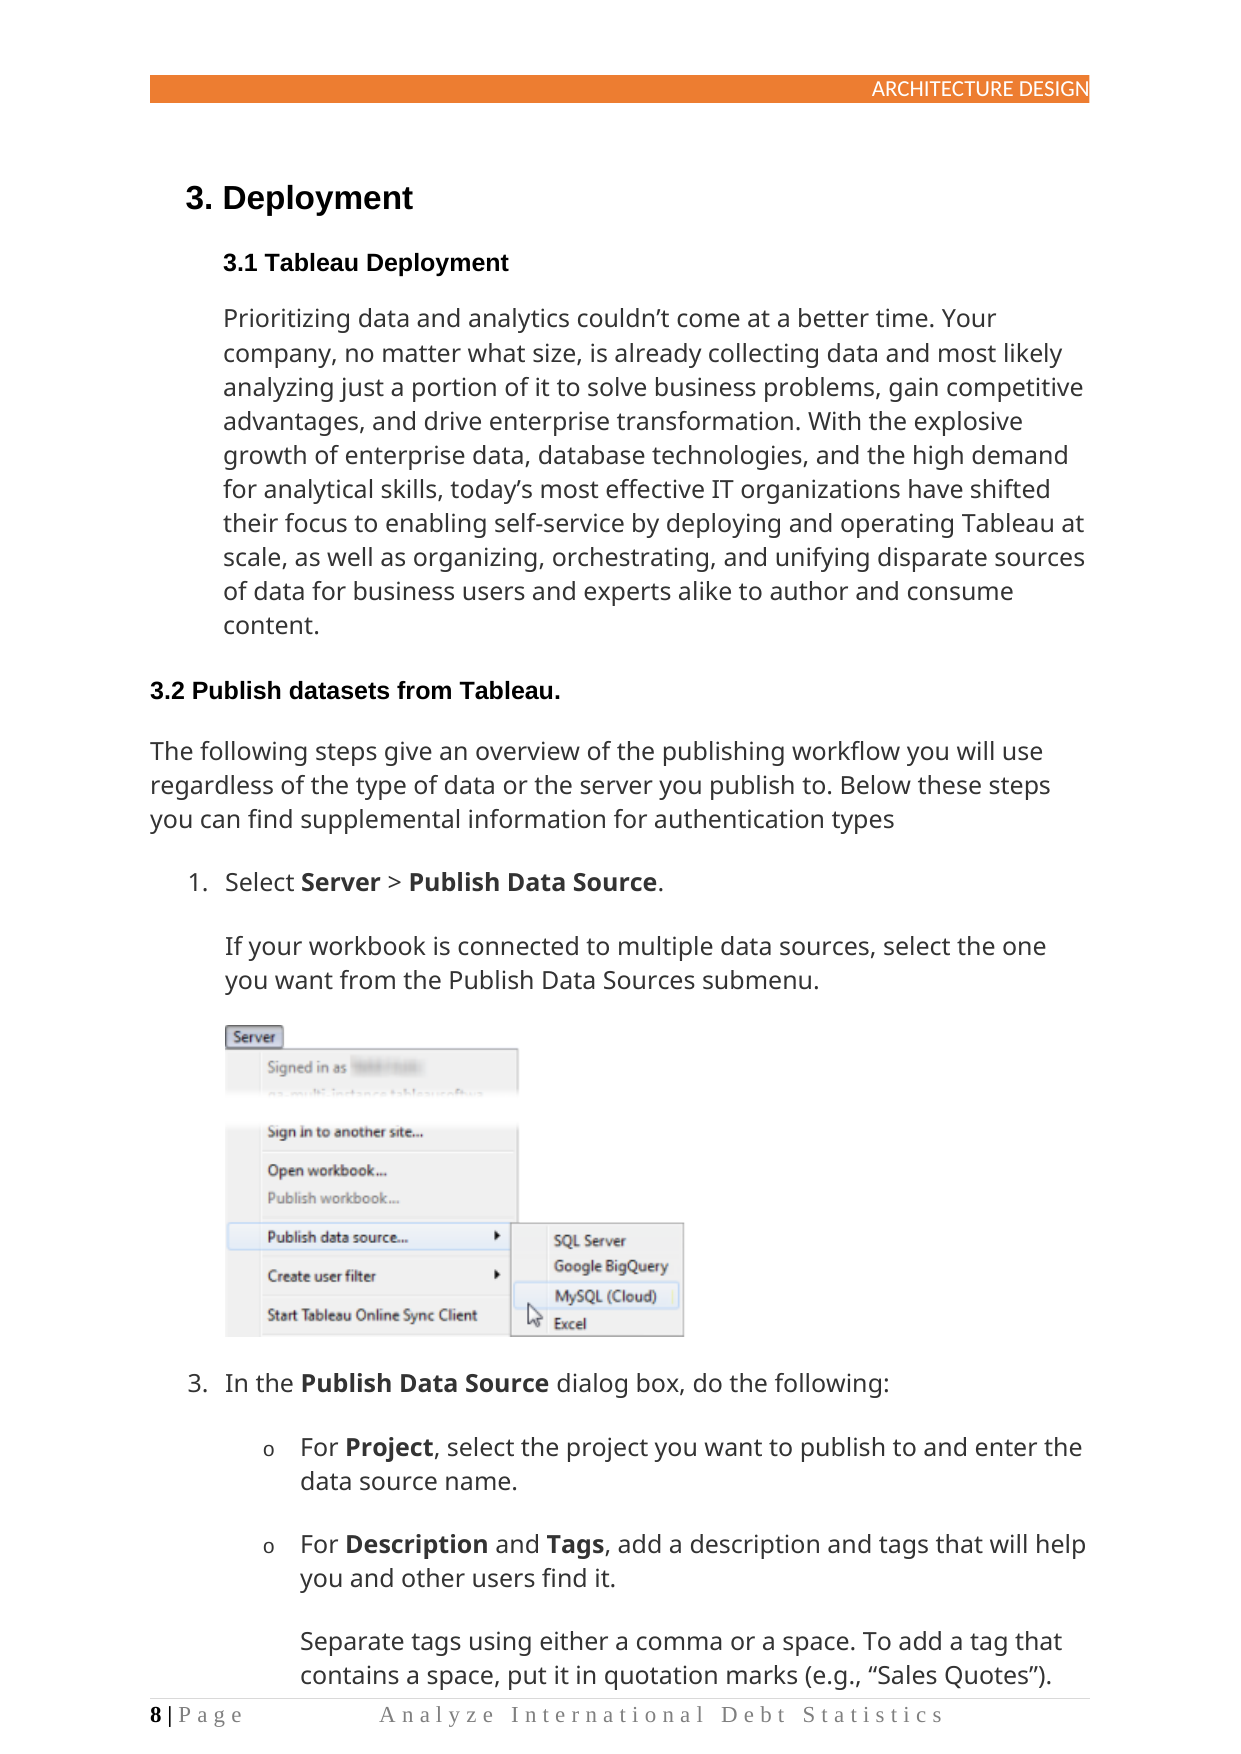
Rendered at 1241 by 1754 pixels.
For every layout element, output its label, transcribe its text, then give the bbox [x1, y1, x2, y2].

text If your workbook is connected to multiple data sources, select the one you want from the Publish Data Sources submenu. [225, 928, 1090, 996]
text 3.1 Tableau Deployment [223, 248, 1090, 277]
list In the Publish Data Source dialog box, do the following: [187, 1366, 1090, 1400]
picture [225, 1025, 686, 1337]
text 3. Deployment [185, 178, 1090, 217]
text Prioritizing data and analytics couldn’t come at a better time. Your company, no matter what size, is already collecting data and most likely analyzing just a portion of it to solve business problems, gain competitive advantages, and drive enterprise transformation. With the explosive growth of enterprise data, database technologies, and the high demand for analytical skills, today’s most effective IT organizations have shifted their focus to enabling self-service by deploying and operating Tableau at scale, as well as organizing, orchestrating, and unifying disparate sources of data for business users and experts alike to author and consume content. [223, 301, 1090, 642]
text Separate tags using either a comma or a space. To add a tag that contains a space, put it in quotation marks (e.g., “Sales Quotes”). [300, 1624, 1090, 1692]
list For Description and Tags, add a description and tags that will help you and other users find it. [262, 1527, 1090, 1595]
text 3.2 Publish datasets from Tableau. [150, 676, 1090, 704]
text ARCHITECTURE DESIGN [150, 74, 1089, 102]
text The following steps give an overview of the publishing workflow you will use regardless of the type of data or the server you publish to. Below these steps you can find supplemental information for authentication types [150, 734, 1090, 836]
list For Project, select the project you want to publish to and enter the data source name. [262, 1429, 1090, 1497]
list Select Server > Publish Data Source. [187, 865, 1090, 899]
